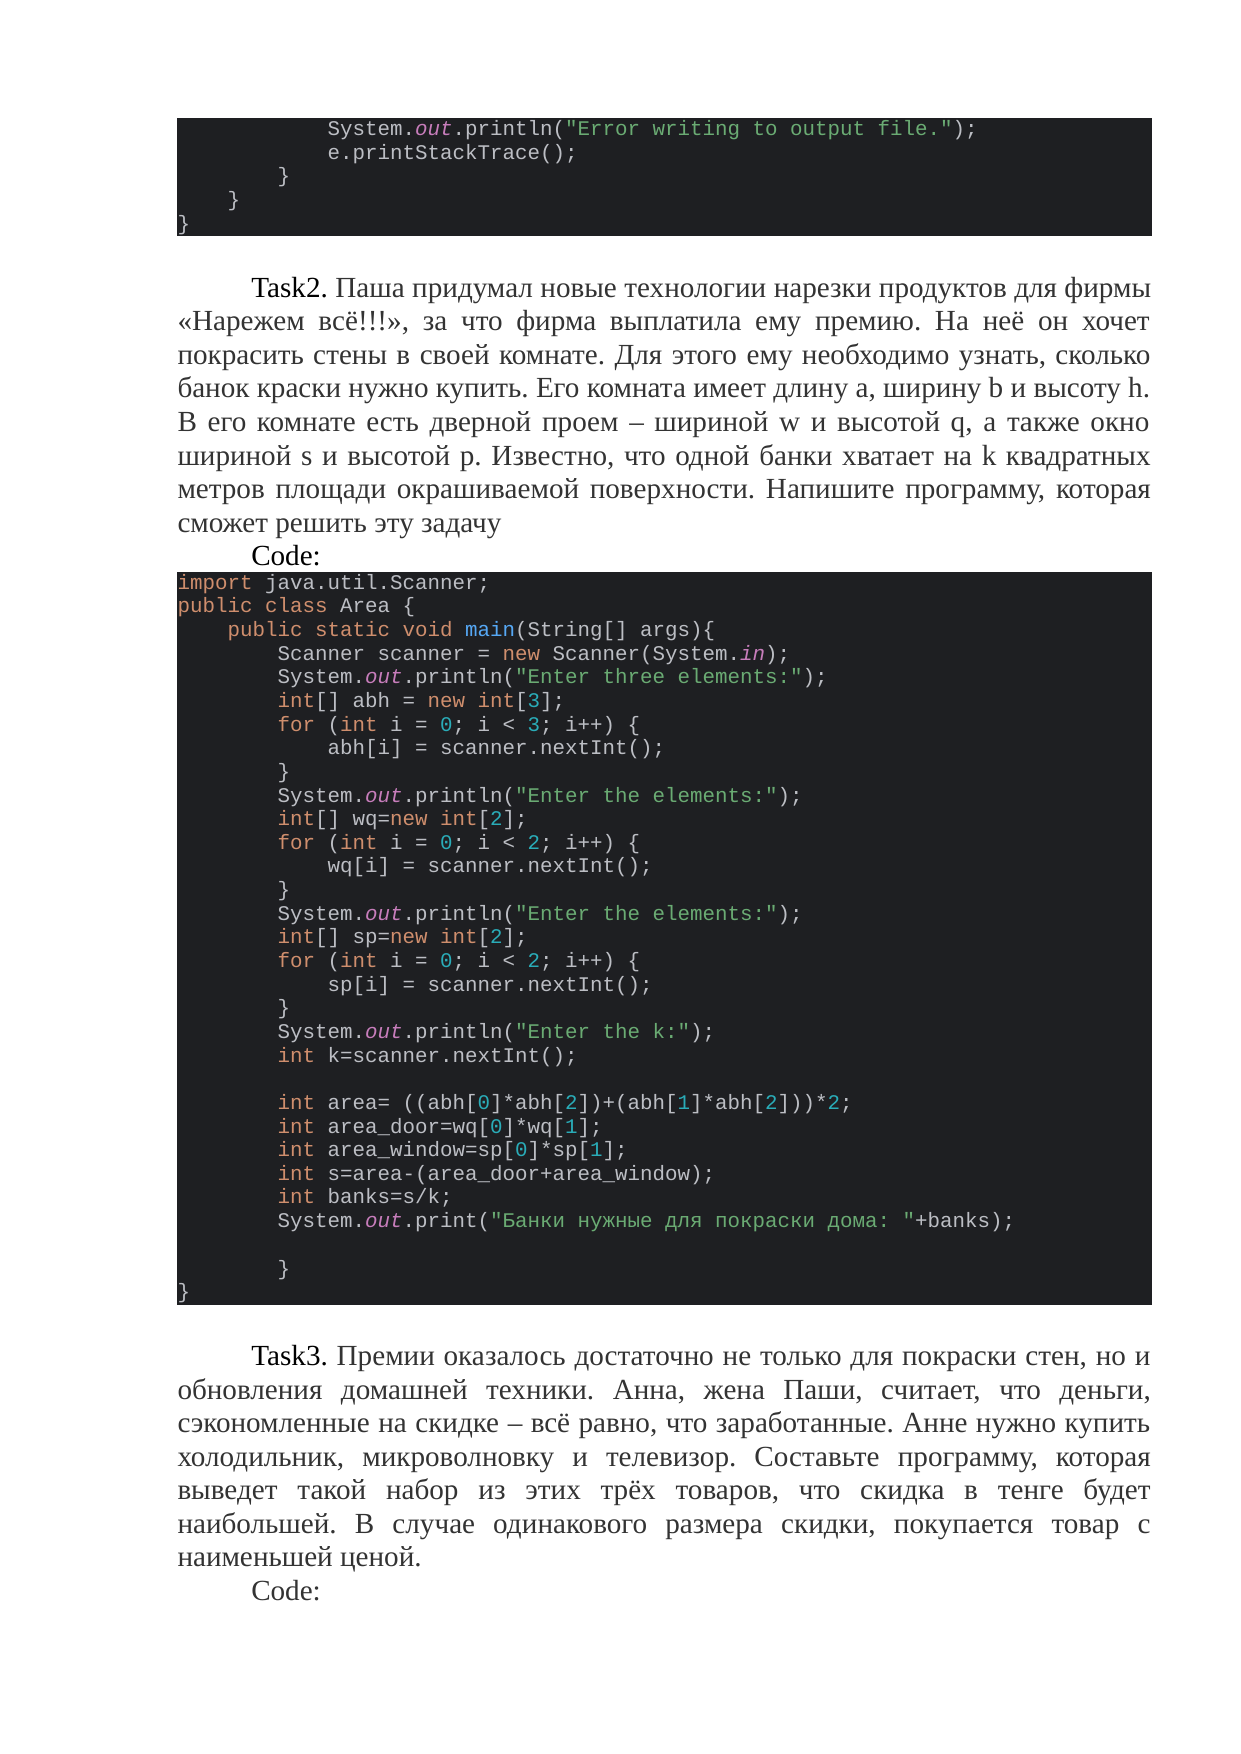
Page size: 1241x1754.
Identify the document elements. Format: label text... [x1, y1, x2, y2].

text Task2. Паша придумал новые технологии нарезки продуктов для фирмы «Нарежем всё!!!», за что фирма выплатила ему премию. На неё он хочет покрасить стены в своей комнате. Для этого ему необходимо узнать, сколько банок краски нужно купить. Его комната имеет длину a, ширину b и высоту h. В его комнате есть дверной проем – шириной w и высотой q, а также окно шириной s и высотой p. Известно, что одной банки хватает на k квадратных метров площади окрашиваемой поверхности. Напишите программу, которая сможет решить эту задачу [177, 270, 1152, 538]
text Task3. Премии оказалось достаточно не только для покраски стен, но и обновления домашней техники. Анна, жена Паши, считает, что деньги, сэкономленные на скидке – всё равно, что заработанные. Анне нужно купить холодильник, микроволновку и телевизор. Составьте программу, которая выведет такой набор из этих трёх товаров, что скидка в тенге будет наибольшей. В случае одинакового размера скидки, покупается товар с наименьшей ценой. [177, 1338, 1152, 1573]
text import java.util.Scanner; public class Area { public static void main(String[] args){ Scanner scanner = new Scanner(System.in); System.out.println("Enter three elements:"); int[] abh = new int[3]; for (int i = 0; i < 3; i++) { abh[i] = scanner.nextInt(); } System.out.println("Enter the elements:"); int[] wq=new int[2]; for (int i = 0; i < 2; i++) { wq[i] = scanner.nextInt(); } System.out.println("Enter the elements:"); int[] sp=new int[2]; for (int i = 0; i < 2; i++) { sp[i] = scanner.nextInt(); } System.out.println("Enter the k:"); int k=scanner.nextInt(); int area= ((abh[0]*abh[2])+(abh[1]*abh[2]))*2; int area_door=wq[0]*wq[1]; int area_window=sp[0]*sp[1]; int s=area-(area_door+area_window); int banks=s/k; System.out.print("Банки нужные для покраски дома: "+banks); } } [177, 572, 1152, 1305]
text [177, 118, 1152, 236]
text Code: [177, 538, 1152, 572]
text Code: [177, 1573, 1152, 1607]
